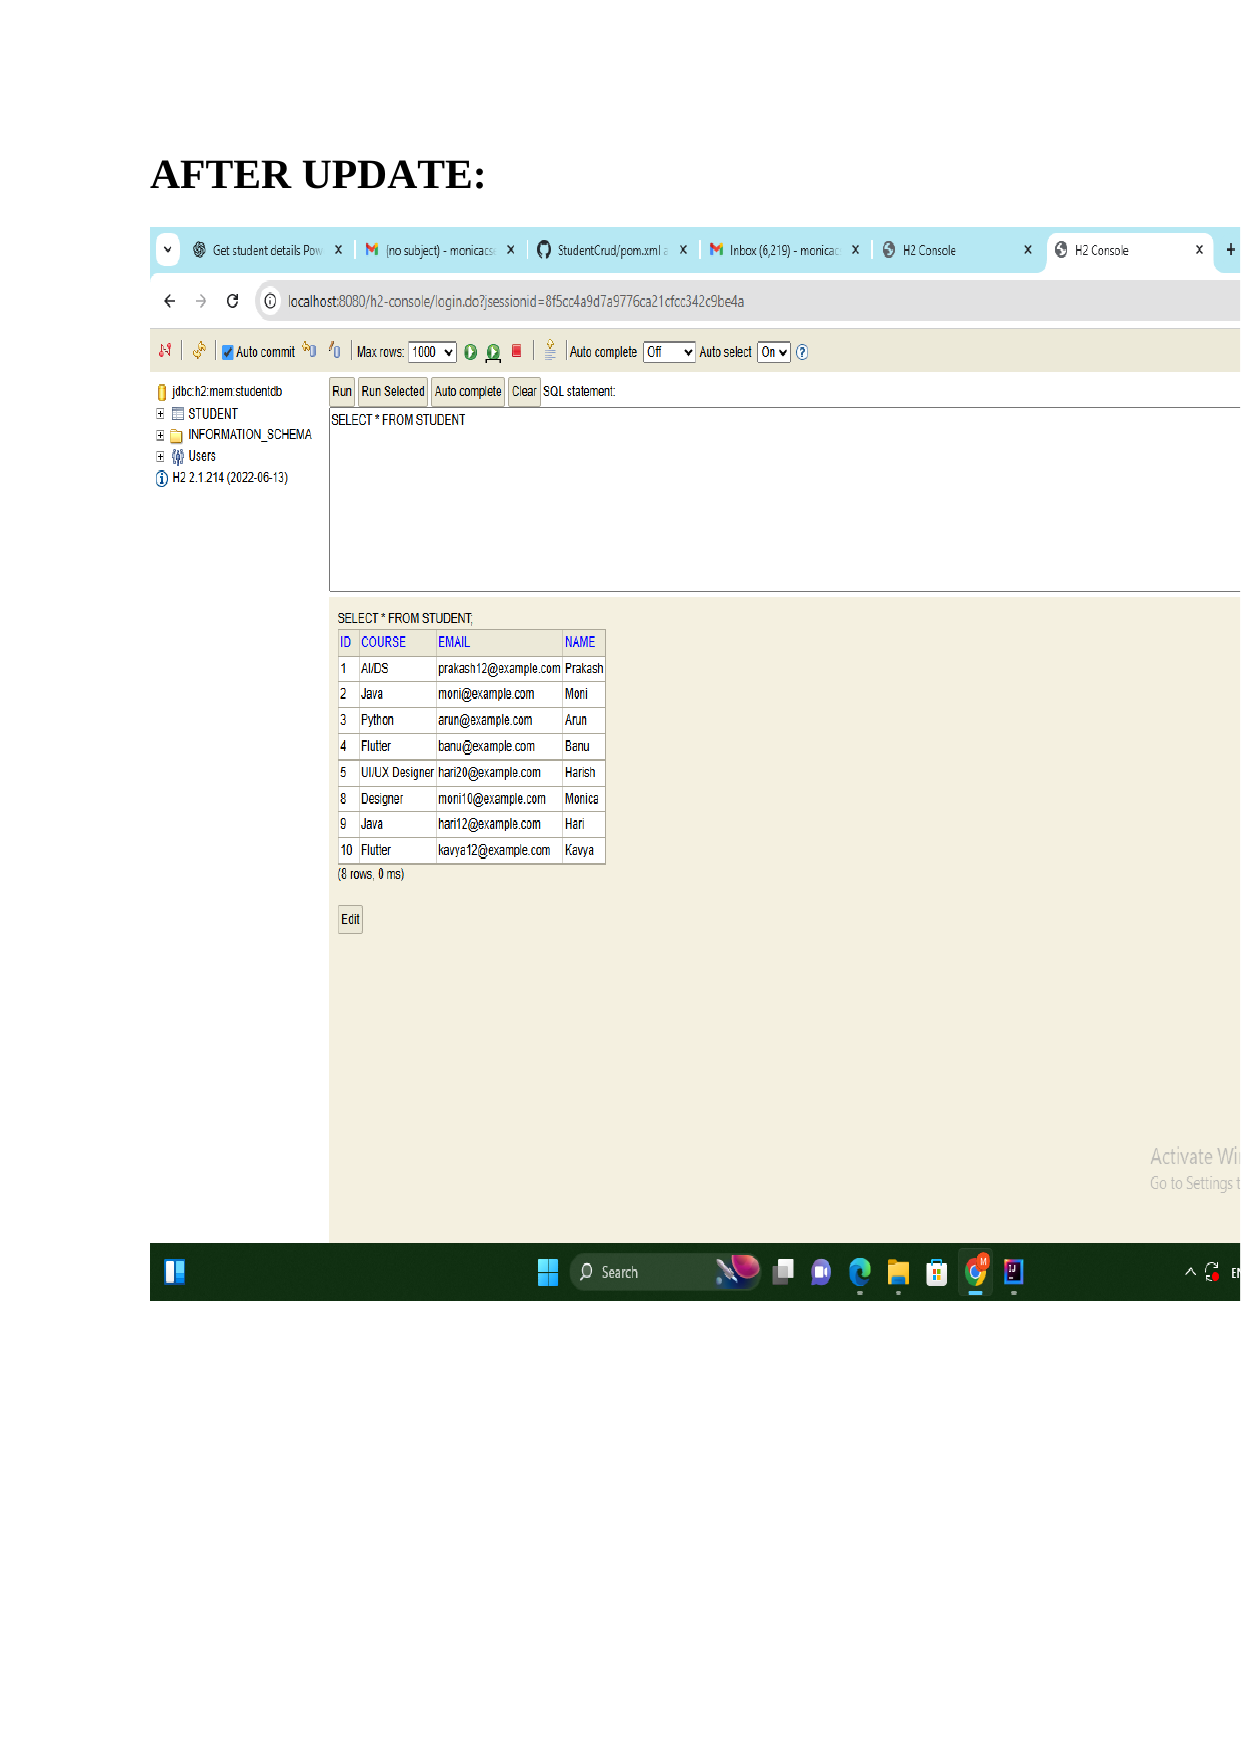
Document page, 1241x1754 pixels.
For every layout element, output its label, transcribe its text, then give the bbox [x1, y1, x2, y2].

text AFTER UPDATE: [150, 150, 1090, 198]
picture [150, 227, 1241, 1301]
